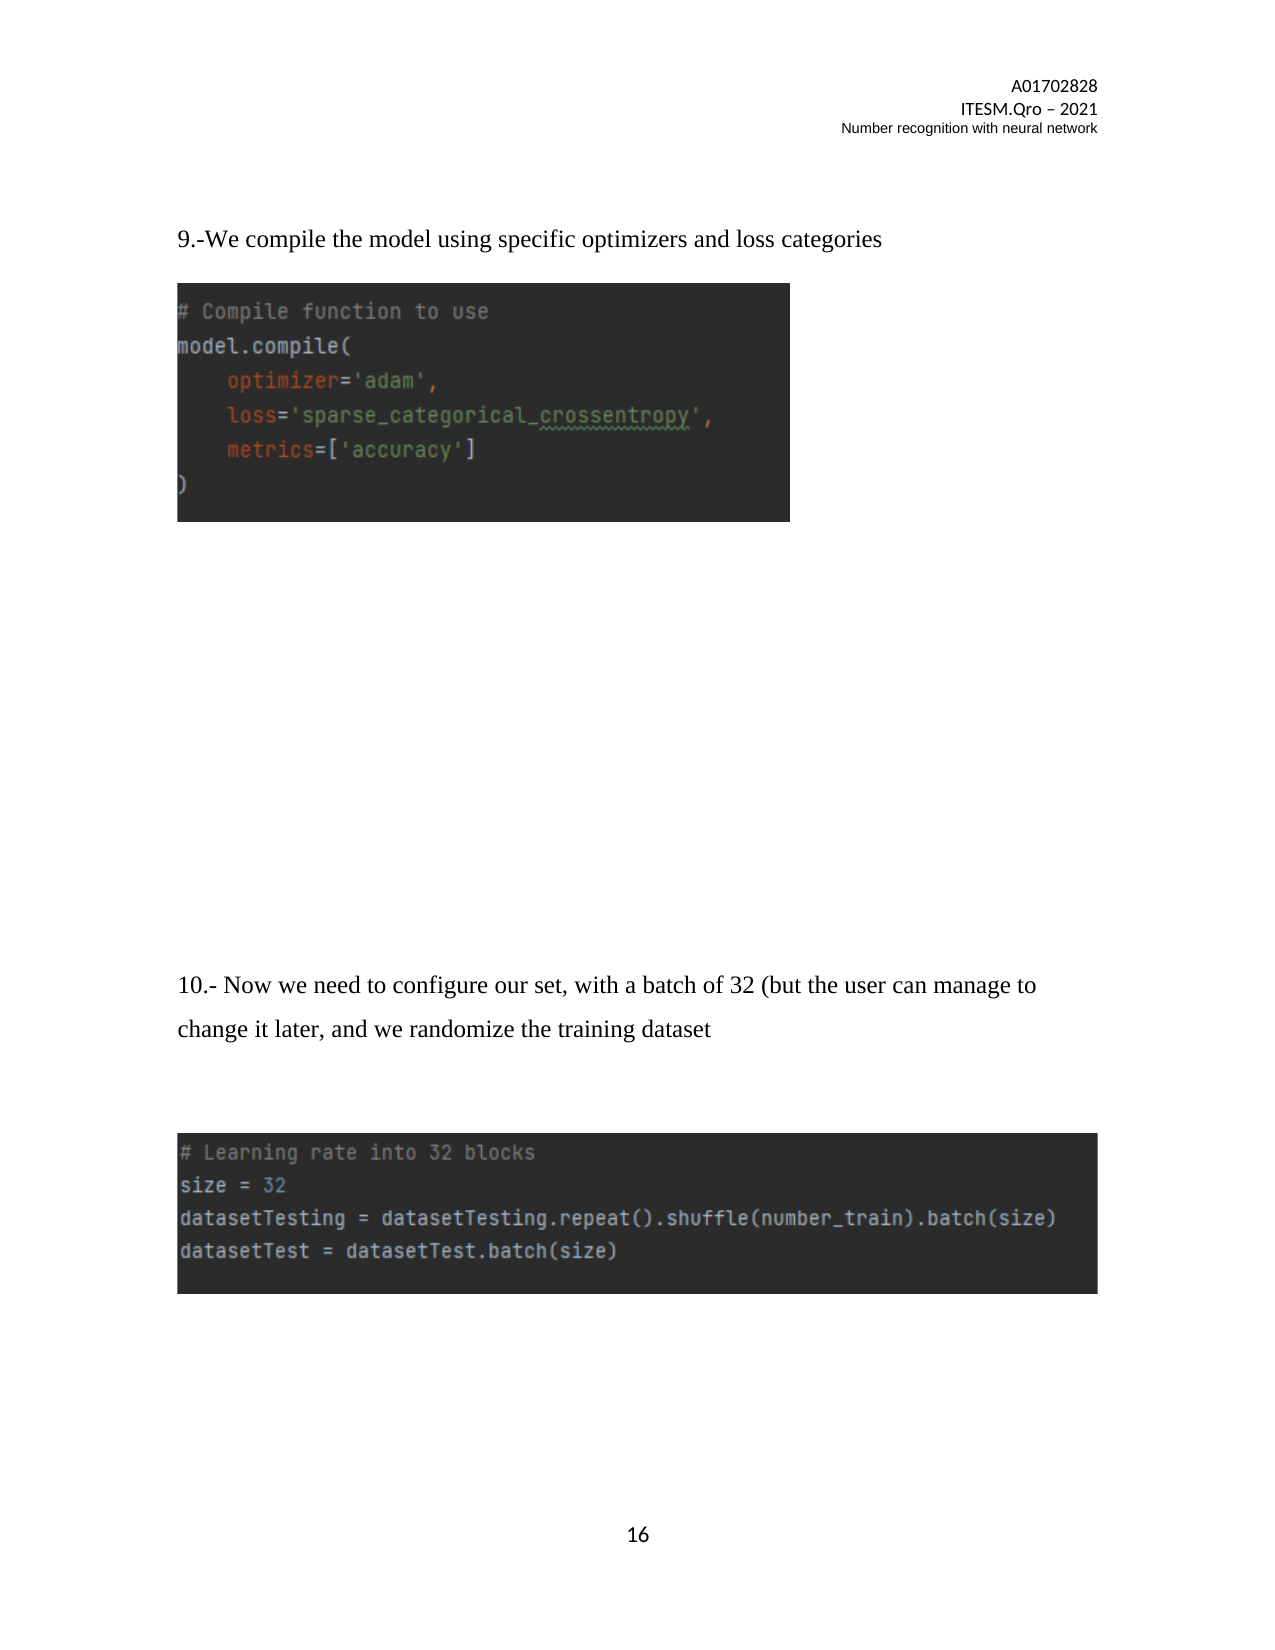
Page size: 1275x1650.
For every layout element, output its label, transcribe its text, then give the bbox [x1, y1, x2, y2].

text 10.- Now we need to configure our set, with a batch of 32 (but the user can manage to change it later, and we randomize the training dataset [177, 971, 1098, 1042]
picture [177, 1133, 1098, 1294]
picture [177, 283, 790, 522]
text 9.-We compile the model using specific optimizers and loss categories [177, 224, 1098, 253]
